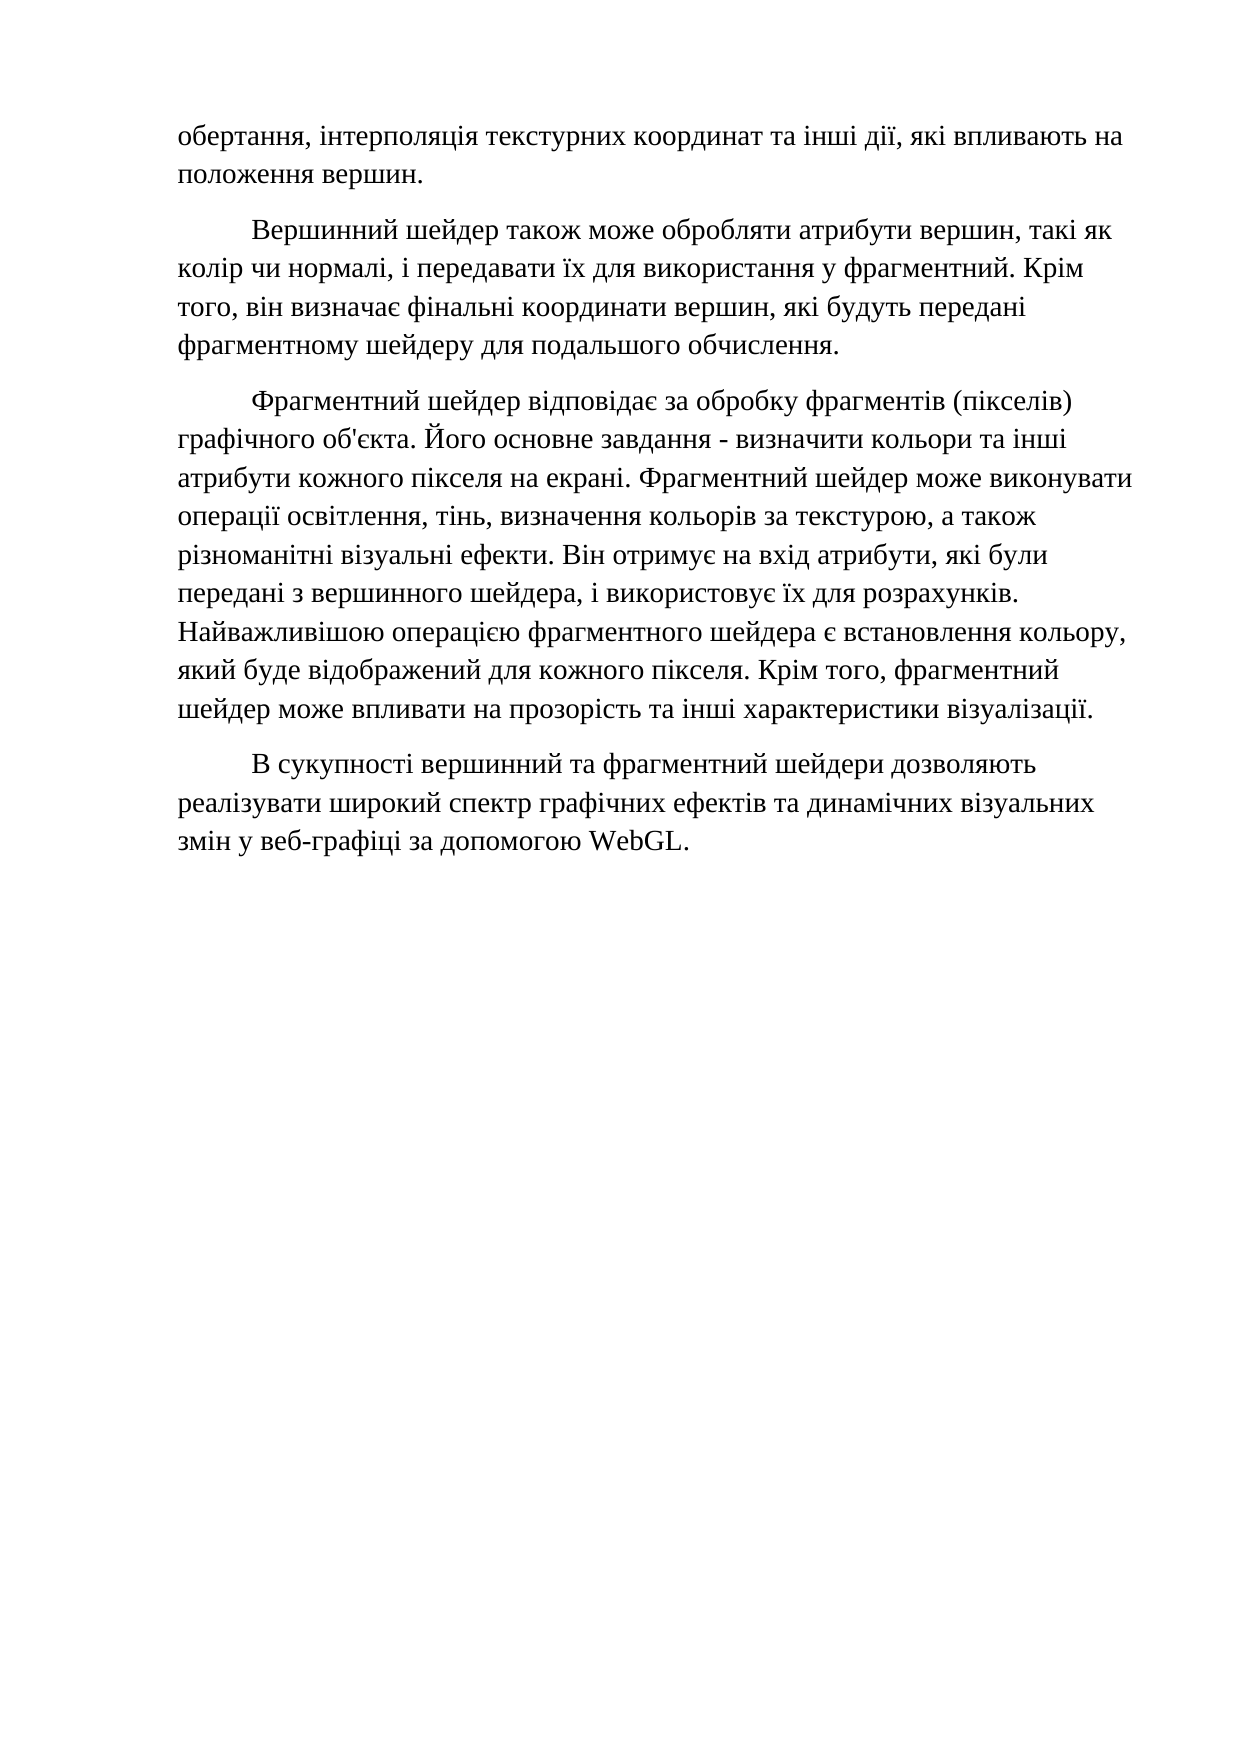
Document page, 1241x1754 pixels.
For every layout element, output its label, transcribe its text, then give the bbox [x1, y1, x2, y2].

text В сукупності вершинний та фрагментний шейдери дозволяють реалізувати широкий спектр графічних ефектів та динамічних візуальних змін у веб-графіці за допомогою WebGL. [177, 746, 1152, 857]
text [177, 118, 1152, 190]
text Фрагментний шейдер відповідає за обробку фрагментів (пікселів) графічного об'єкта. Його основне завдання - визначити кольори та інші атрибути кожного пікселя на екрані. Фрагментний шейдер може виконувати операції освітлення, тінь, визначення кольорів за текстурою, а також різноманітні візуальні ефекти. Він отримує на вхід атрибути, які були передані з вершинного шейдера, і використовує їх для розрахунків. Найважливішою операцією фрагментного шейдера є встановлення кольору, який буде відображений для кожного пікселя. Крім того, фрагментний шейдер може впливати на прозорість та інші характеристики візуалізації. [177, 383, 1152, 724]
text Вершинний шейдер також може обробляти атрибути вершин, такі як колір чи нормалі, і передавати їх для використання у фрагментний. Крім того, він визначає фінальні координати вершин, які будуть передані фрагментному шейдеру для подальшого обчислення. [177, 212, 1152, 361]
